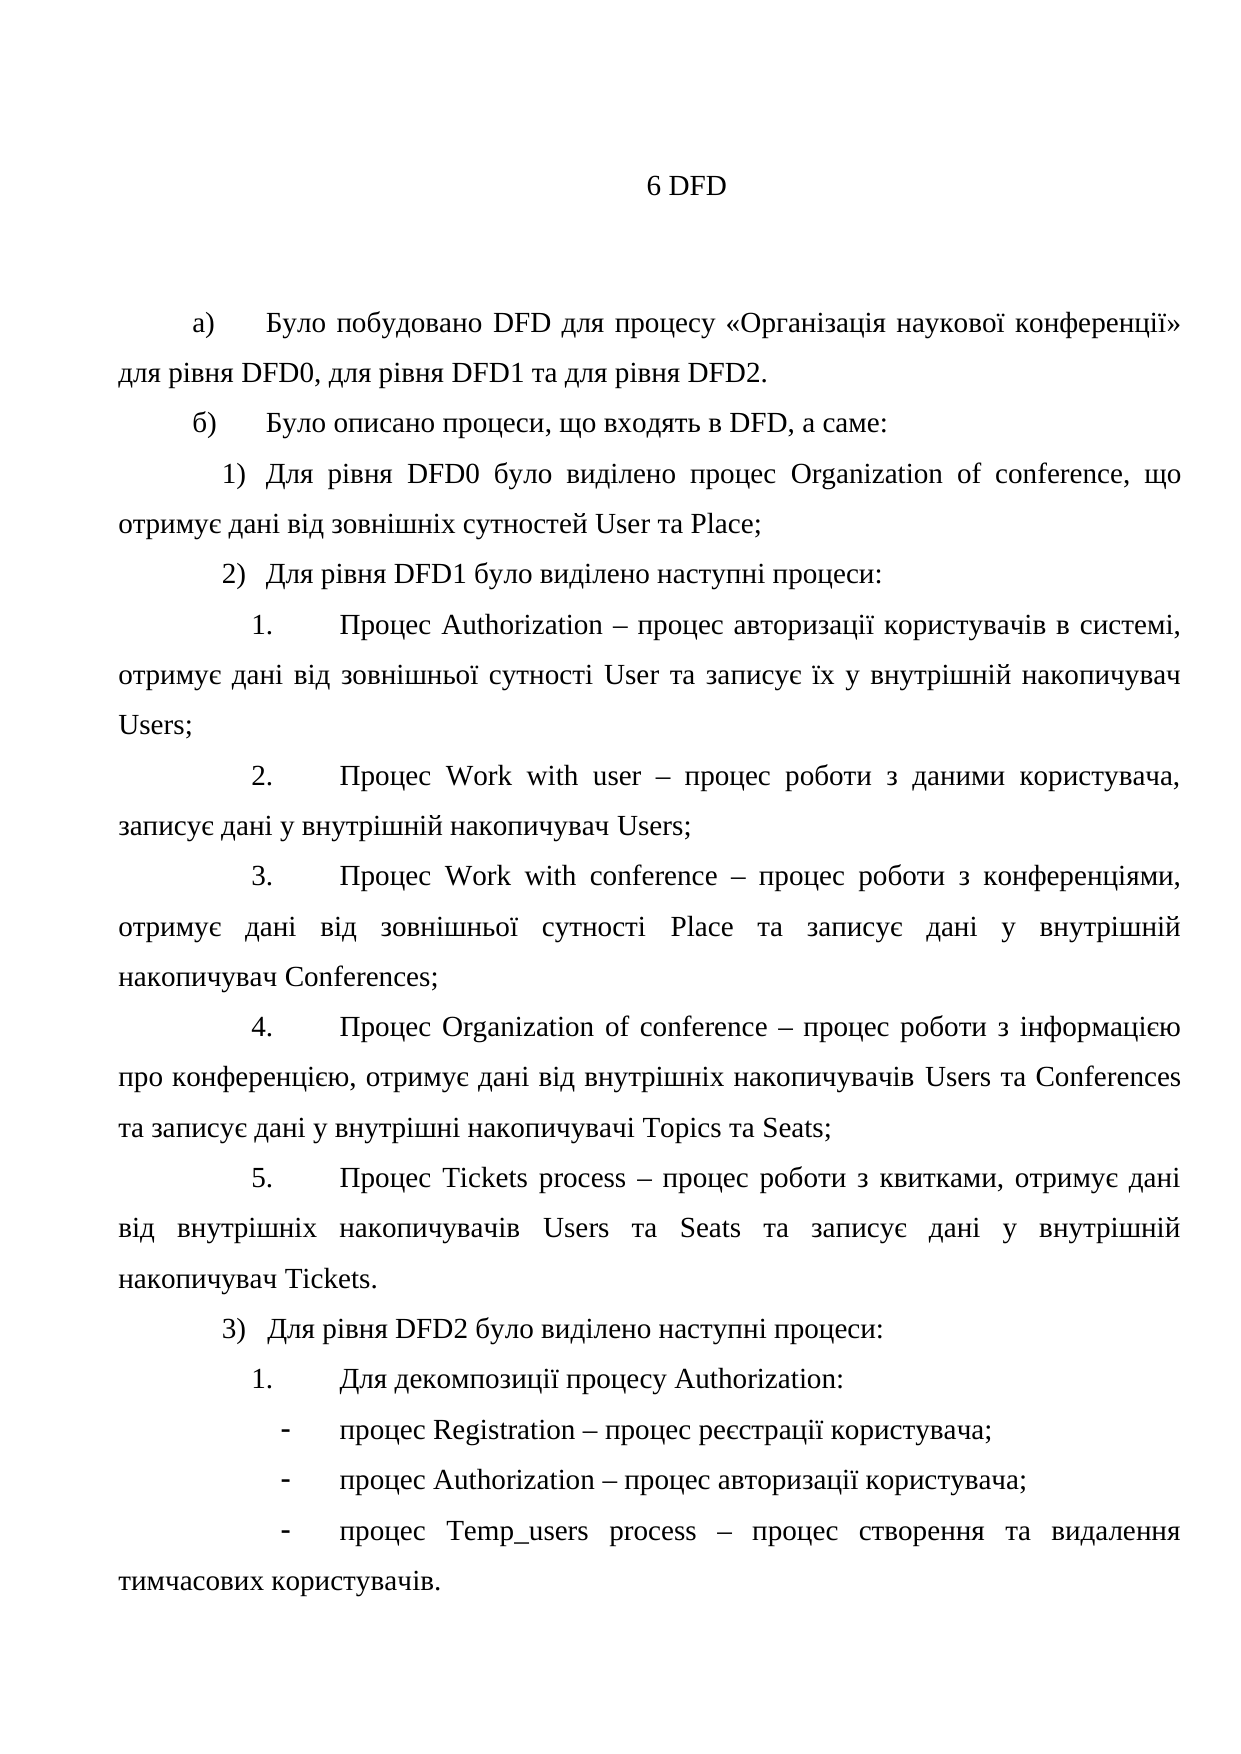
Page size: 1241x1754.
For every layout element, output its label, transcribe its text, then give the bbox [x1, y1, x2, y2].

list Було описано процеси, що входять в DFD, а саме: [118, 406, 1181, 439]
subtitle 6 DFD [118, 168, 1181, 202]
list Було побудовано DFD для процесу «Організація наукової конференції» для рівня DFD0, для рівня DFD1 та для рівня DFD2. [118, 305, 1181, 389]
list Для рівня DFD2 було виділено наступнi процеси: [222, 1311, 1181, 1345]
list процес Temp_users process – процес створення та видалення тимчасових користувачів. [118, 1513, 1181, 1597]
list процес Registration – процес реєстрації користувача; [118, 1412, 1181, 1445]
list Процес Organization of conference – процес роботи з інформацією про конференцією, отримує дані від внутрішніх накопичувачів Users та Conferences та записує дані у внутрішні накопичувачі Topics та Seats; [118, 1009, 1181, 1143]
list Для декомпозиції процесу Authorization: [118, 1361, 1181, 1395]
list Процес Work with user – процес роботи з даними користувача, записує дані у внутрішній накопичувач Users; [118, 758, 1181, 842]
list Процес Tickets process – процес роботи з квитками, отримує дані від внутрішніх накопичувачів Users та Seats та записує дані у внутрішній накопичувач Tickets. [118, 1160, 1181, 1294]
list процес Authorization – процес авторизації користувача; [118, 1462, 1181, 1496]
list Для рівня DFD1 було виділено наступнi процеси: [118, 556, 1181, 590]
list Процес Authorization – процес авторизації користувачів в системі, отримує дані від зовнішньої сутності User та записує їх у внутрішній накопичувач Users; [118, 607, 1181, 741]
list Процес Work with conference – процес роботи з конференціями, отримує дані від зовнішньої сутності Place та записує дані у внутрішній накопичувач Conferences; [118, 858, 1181, 992]
list Для рівня DFD0 було виділено процес Organization of conference, що отримує дані від зовнішніх сутностей User та Place; [118, 456, 1181, 540]
